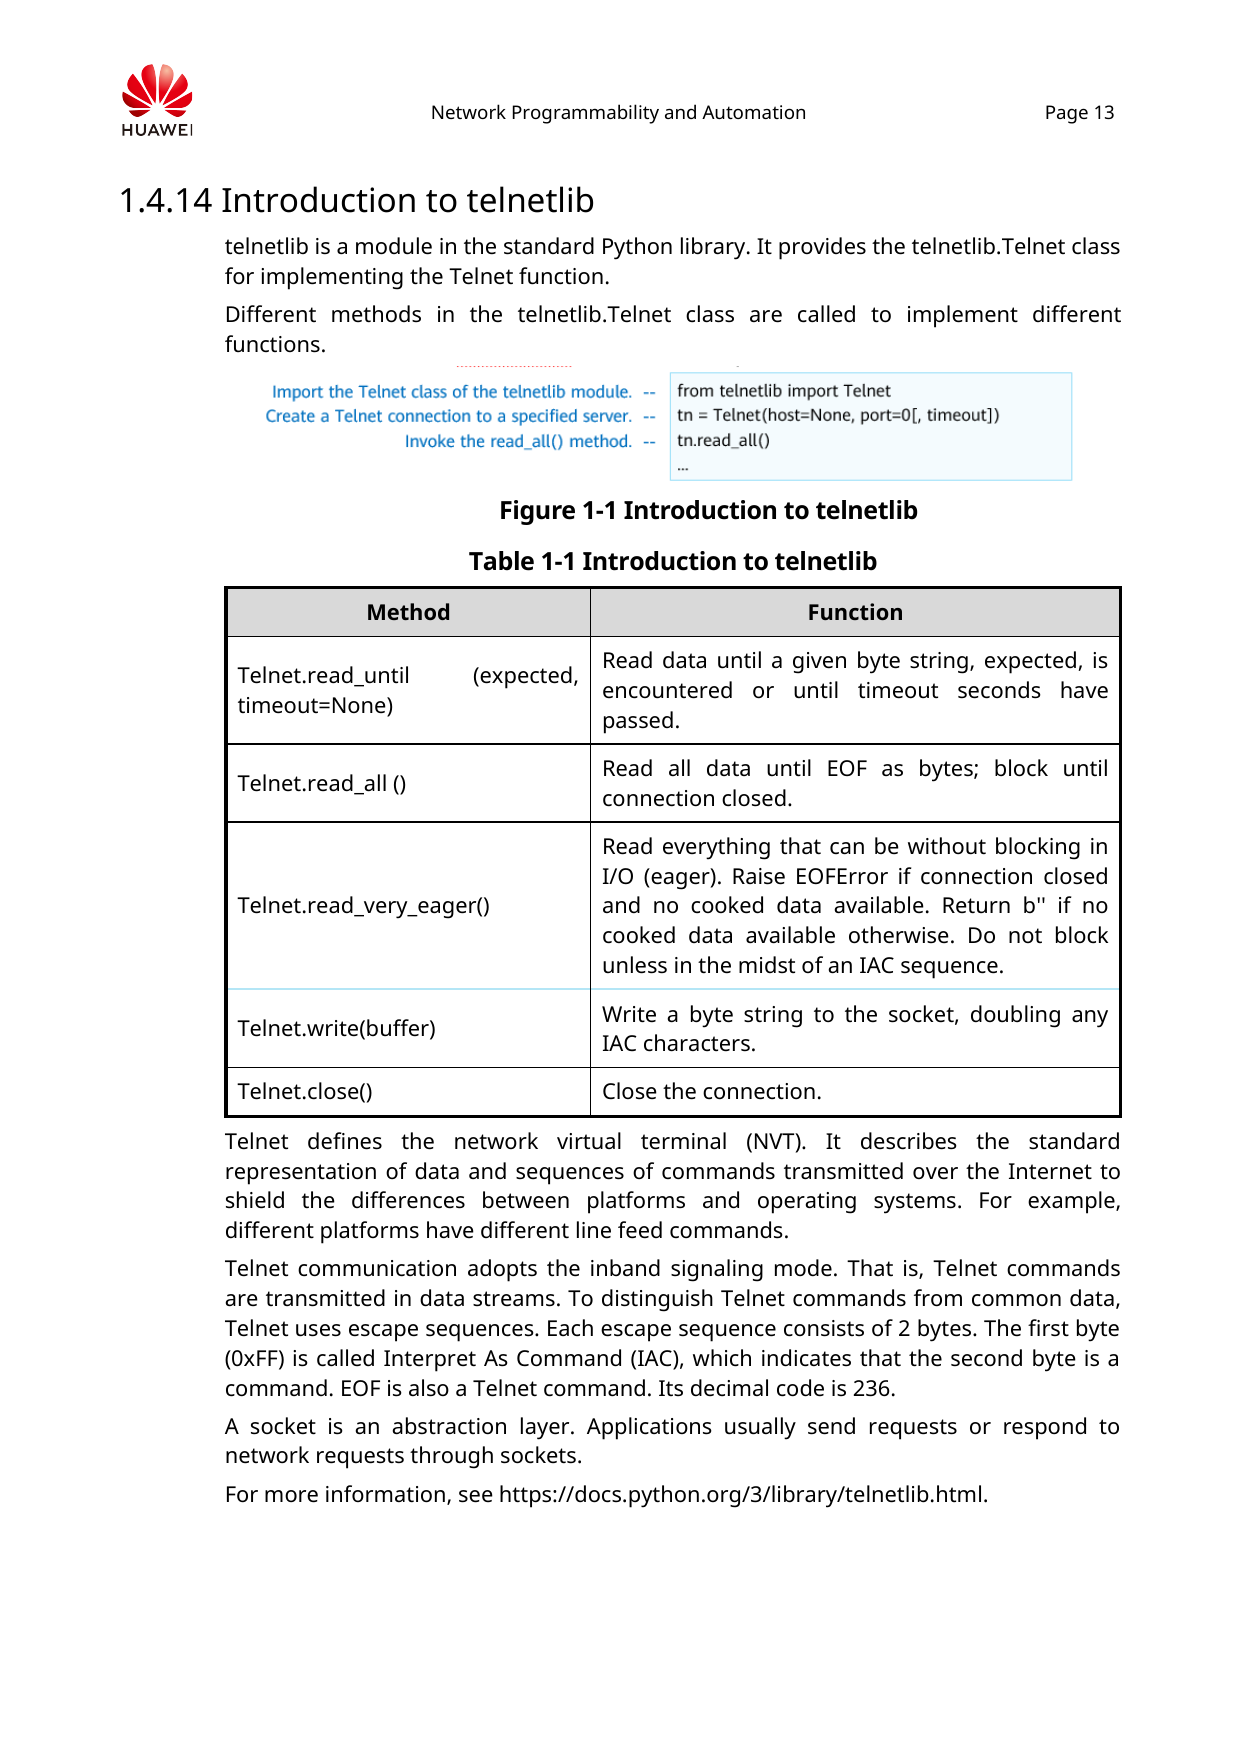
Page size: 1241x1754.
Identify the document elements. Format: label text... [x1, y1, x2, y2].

text Different methods in the telnetlib.Telnet class are called to implement different functions. [224, 299, 1122, 358]
picture [122, 64, 193, 136]
text telnetlib is a module in the standard Python library. It provides the telnetlib.Telnet class for implementing the Telnet function. [224, 231, 1122, 291]
table_cell Telnet.close() [228, 1068, 590, 1114]
text Introduction to telnetlib [295, 493, 1122, 527]
table_cell Telnet.read_until (expected, timeout=None) [228, 637, 590, 743]
table_cell Read data until a given byte string, expected, is encountered or until timeout seconds have passed. [591, 637, 1119, 743]
text Telnet communication adopts the inband signaling mode. That is, Telnet commands are transmitted in data streams. To distinguish Telnet commands from common data, Telnet uses escape sequences. Each escape sequence consists of 2 bytes. The first byte (0xFF) is called Interpret As Command (IAC), which indicates that the second byte is a command. EOF is also a Telnet command. Its decimal code is 236. [224, 1253, 1122, 1402]
table_cell Write a byte string to the socket, doubling any IAC characters. [591, 990, 1119, 1066]
text Introduction to telnetlib [224, 543, 1122, 578]
text A socket is an abstraction layer. Applications usually send requests or respond to network requests through sockets. [224, 1411, 1122, 1470]
table_cell Read all data until EOF as bytes; block until connection closed. [591, 745, 1119, 821]
table_cell Telnet.write(buffer) [228, 990, 590, 1066]
subtitle Introduction to telnetlib [118, 177, 1122, 223]
table_header Method [228, 589, 590, 636]
table_cell Telnet.read_all () [228, 745, 590, 821]
table_cell Telnet.read_very_eager() [228, 823, 590, 988]
table_cell Close the connection. [591, 1068, 1119, 1114]
text For more information, see https://docs.python.org/3/library/telnetlib.html. [224, 1479, 1122, 1508]
table_cell Read everything that can be without blocking in I/O (eager). Raise EOFError if connection closed and no cooked data available. Return b'' if no cooked data available otherwise. Do not block unless in the midst of an IAC sequence. [591, 823, 1119, 988]
text Telnet defines the network virtual terminal (NVT). It describes the standard representation of data and sequences of commands transmitted over the Internet to shield the differences between platforms and operating systems. For example, different platforms have different line feed commands. [224, 1126, 1122, 1245]
table_header Function [591, 589, 1119, 636]
